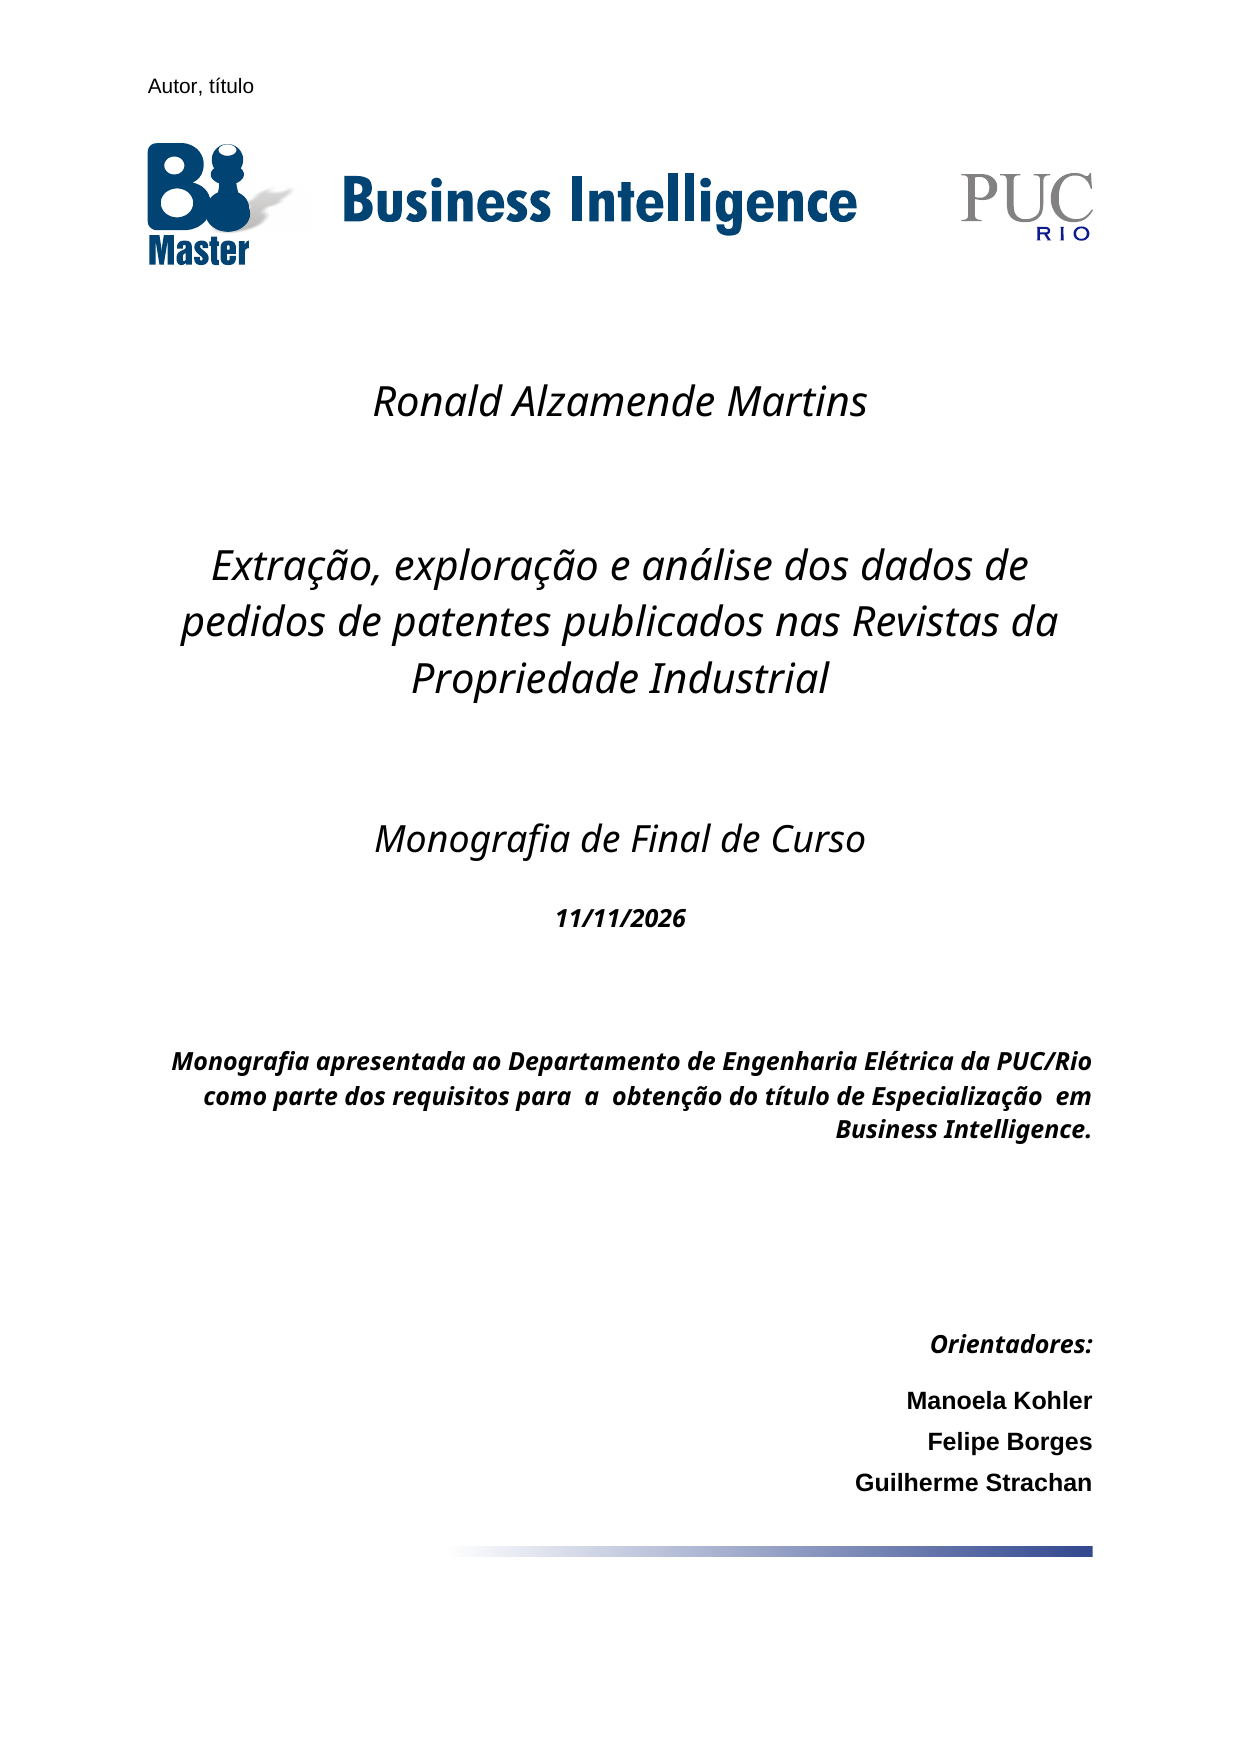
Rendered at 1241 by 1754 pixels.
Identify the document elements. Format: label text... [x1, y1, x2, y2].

text Monografia apresentada ao Departamento de Engenharia Elétrica da PUC/Rio como parte dos requisitos para a obtenção do título de Especialização em Business Intelligence. [148, 1044, 1092, 1146]
text Extração, exploração e análise dos dados de pedidos de patentes publicados nas Revistas da Propriedade Industrial [148, 535, 1092, 706]
picture [439, 1546, 1093, 1557]
text Ronald Alzamende Martins [148, 372, 1092, 428]
text Monografia de Final de Curso [148, 812, 1092, 863]
text Orientadores: [148, 1327, 1092, 1361]
text Guilherme Strachan [148, 1468, 1092, 1497]
text Felipe Borges [148, 1427, 1092, 1456]
text 23/04/2021 [148, 901, 1092, 935]
text Manoela Kohler [148, 1386, 1092, 1415]
